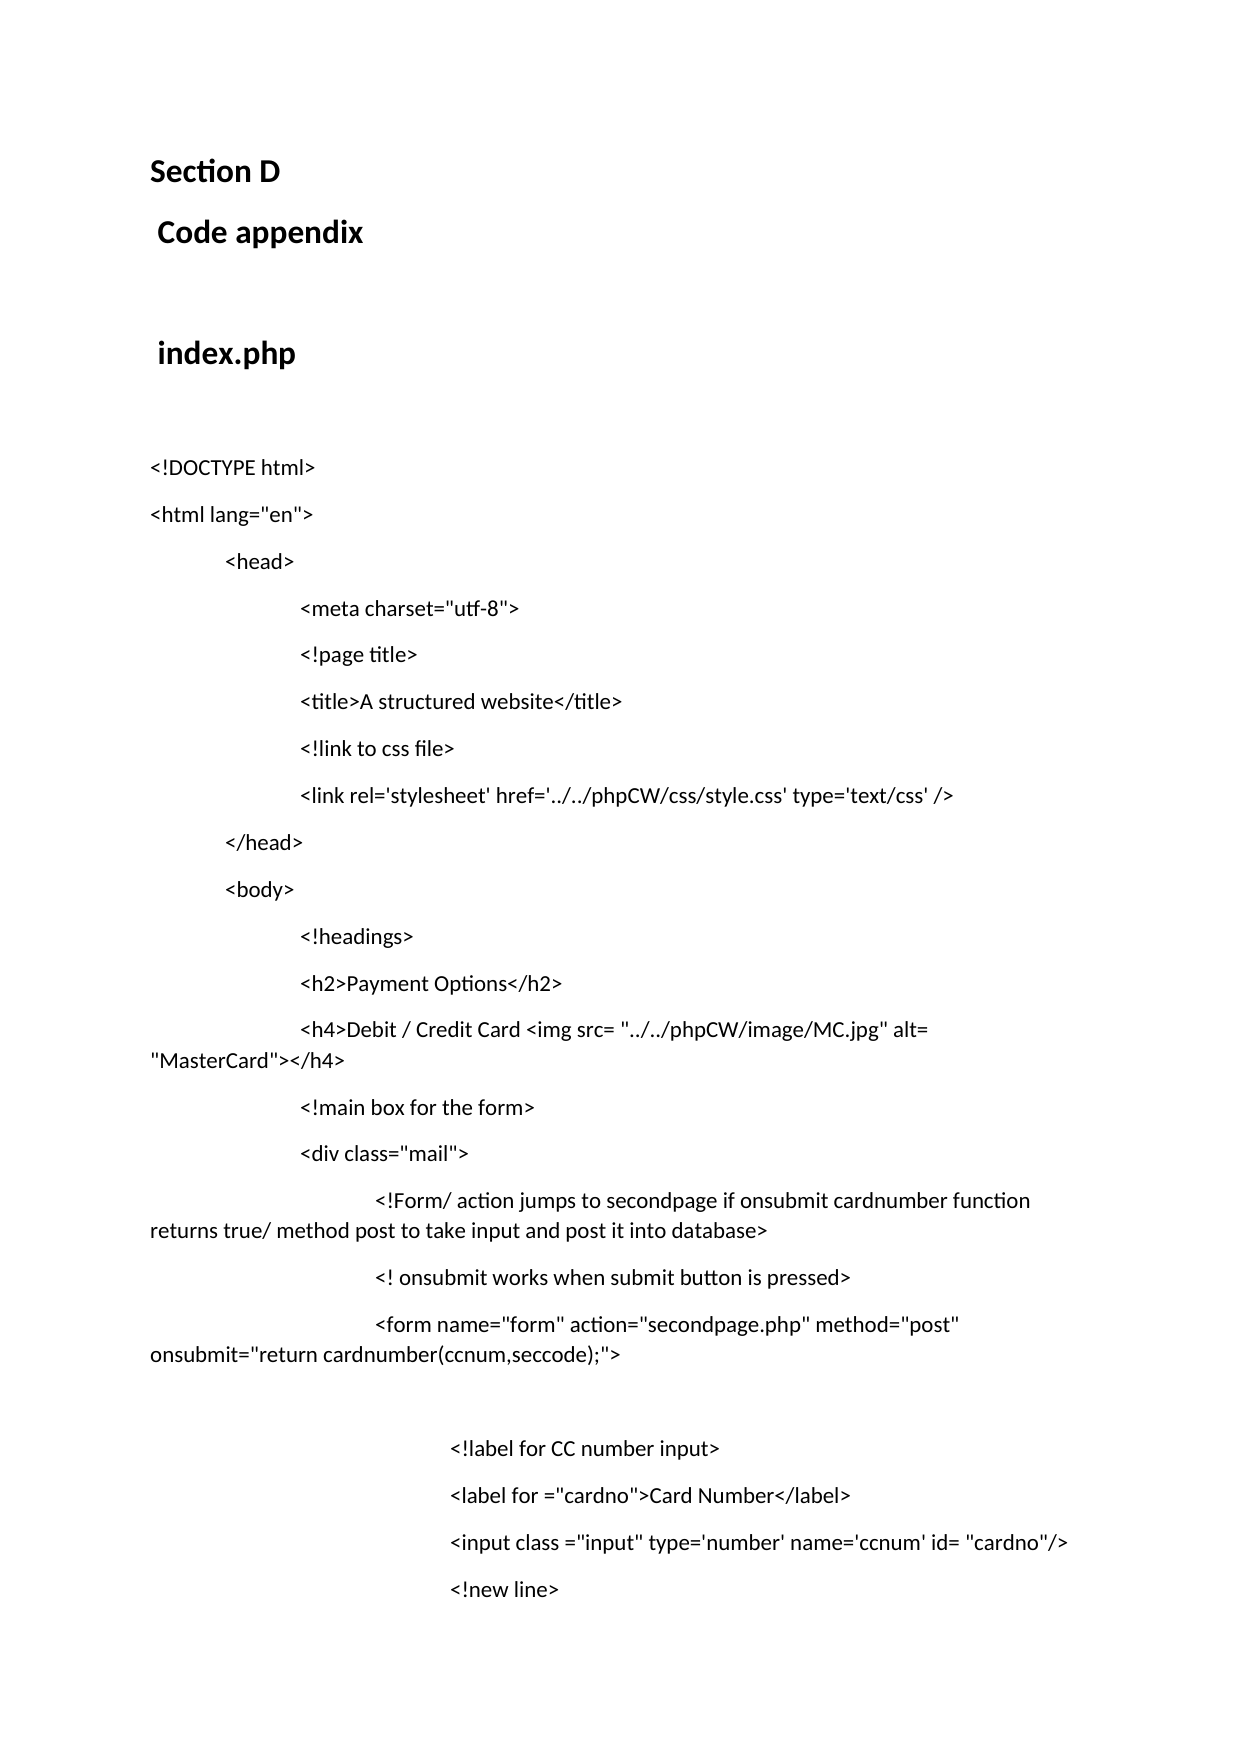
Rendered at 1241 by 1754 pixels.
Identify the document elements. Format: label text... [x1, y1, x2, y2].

text <title>A structured website</title> [150, 687, 1090, 716]
text <!headings> [150, 922, 1090, 950]
text </head> [150, 828, 1090, 856]
text Code appendix [150, 211, 1090, 251]
text <meta charset="utf-8"> [150, 594, 1090, 622]
text <label for ="cardno">Card Number</label> [150, 1481, 1090, 1509]
text <!DOCTYPE html> [150, 453, 1090, 481]
text Section D [150, 150, 1090, 191]
text <!main box for the form> [150, 1093, 1090, 1121]
text <div class="mail"> [150, 1139, 1090, 1168]
text <!new line> [150, 1575, 1090, 1603]
text <h4>Debit / Credit Card <img src= "../../phpCW/image/MC.jpg" alt= "MasterCard"></h4> [150, 1016, 1090, 1074]
text index.php [150, 332, 1090, 373]
text <form name="form" action="secondpage.php" method="post" onsubmit="return cardnumber(ccnum,seccode);"> [150, 1310, 1090, 1369]
text <! onsubmit works when submit button is pressed> [150, 1263, 1090, 1292]
text <link rel='stylesheet' href='../../phpCW/css/style.css' type='text/css' /> [150, 781, 1090, 809]
text <!link to css file> [150, 734, 1090, 762]
text <!page title> [150, 641, 1090, 669]
text <!Form/ action jumps to secondpage if onsubmit cardnumber function returns true/ method post to take input and post it into database> [150, 1186, 1090, 1245]
text <input class ="input" type='number' name='ccnum' id= "cardno"/> [150, 1528, 1090, 1556]
text <body> [150, 875, 1090, 903]
text <html lang="en"> [150, 500, 1090, 528]
text <head> [150, 547, 1090, 575]
text <h2>Payment Options</h2> [150, 969, 1090, 997]
text <!label for CC number input> [150, 1434, 1090, 1462]
